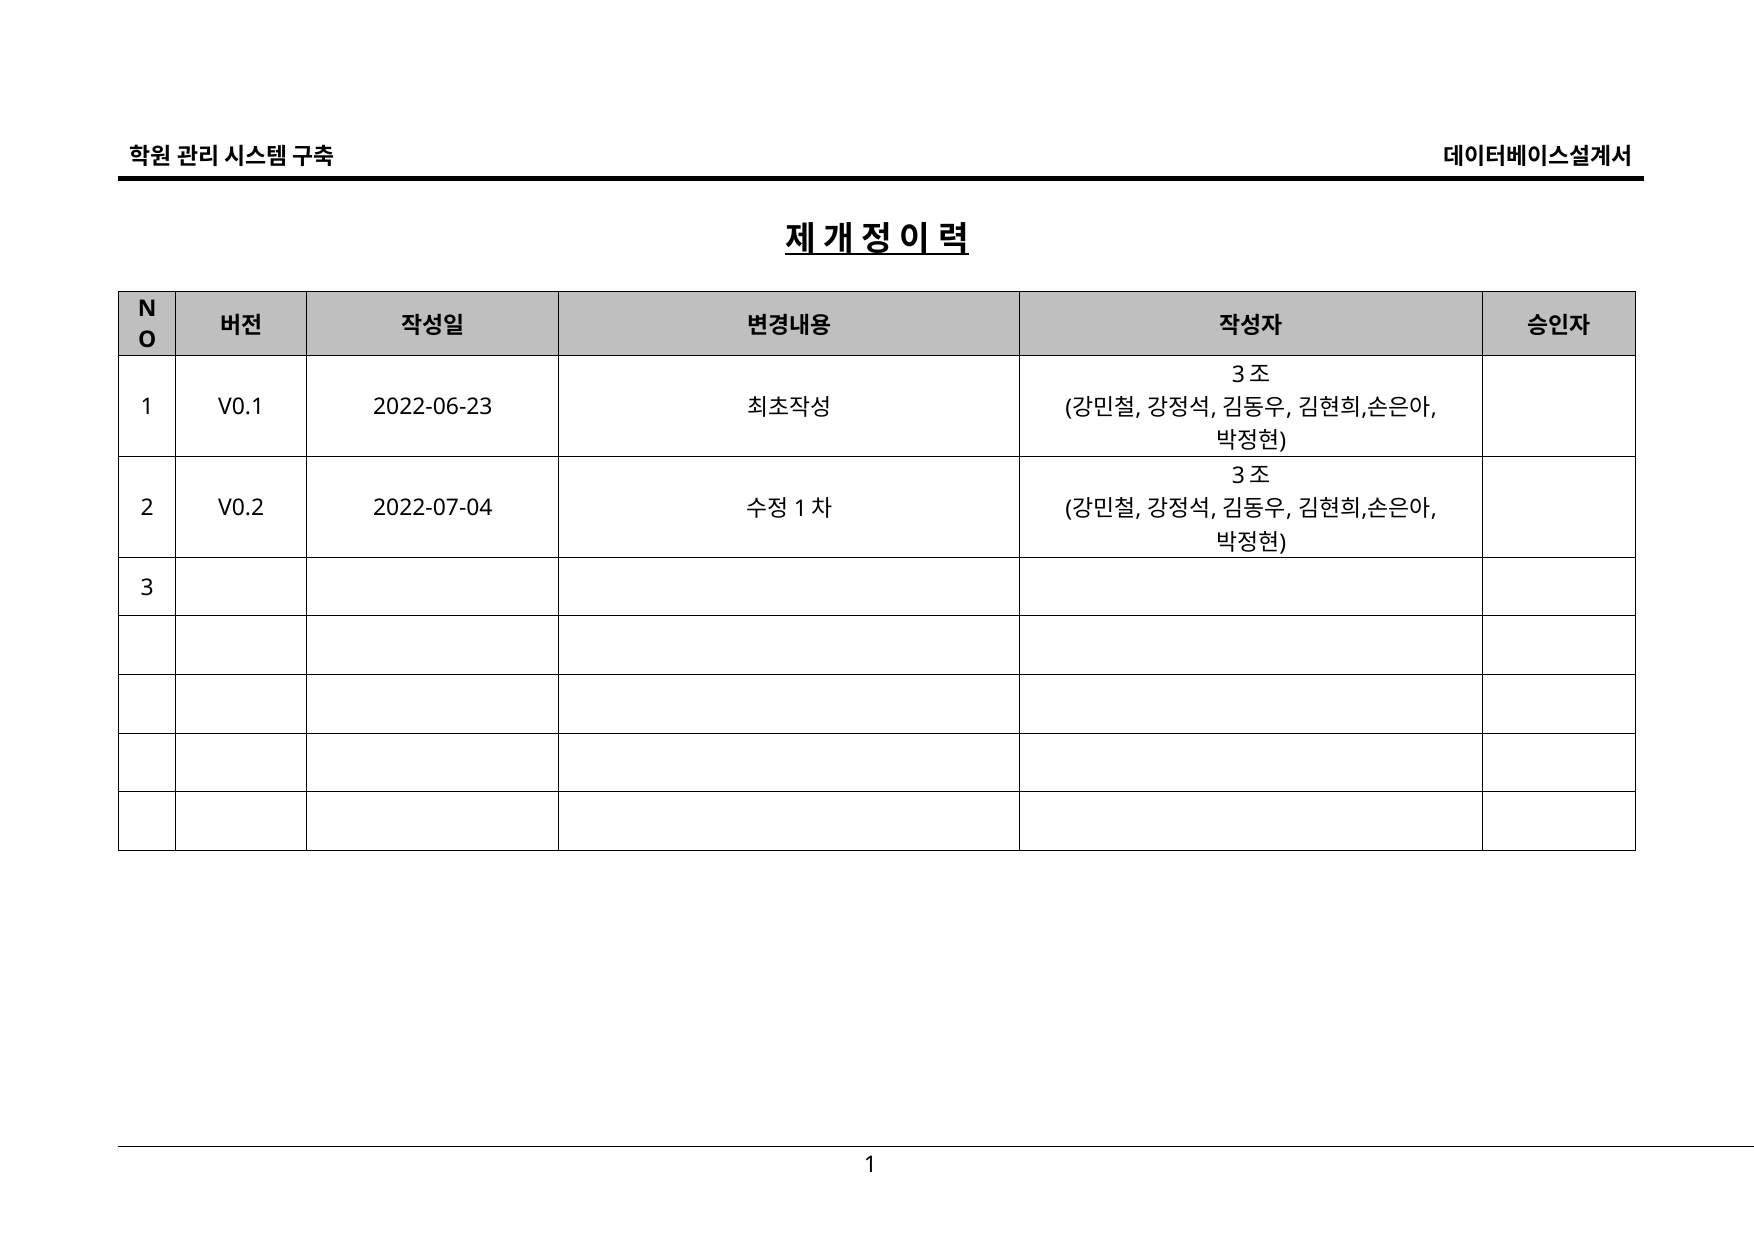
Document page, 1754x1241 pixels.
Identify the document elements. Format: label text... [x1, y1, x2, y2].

table_cell 최초작성 [559, 356, 1019, 456]
table_header 작성일 [307, 292, 558, 355]
table_cell [307, 616, 558, 674]
table_header 변경내용 [559, 292, 1019, 355]
table_cell [1483, 792, 1635, 849]
table_cell [1483, 675, 1635, 732]
table_cell [176, 558, 306, 615]
table_cell [1483, 558, 1635, 615]
table_cell [176, 734, 306, 791]
table_header NO [119, 292, 175, 355]
table_cell [307, 792, 558, 849]
table_cell [1020, 792, 1482, 849]
table_cell 3조 (강민철, 강정석, 김동우, 김현희,손은아,박정현) [1020, 457, 1482, 557]
table_cell [176, 675, 306, 732]
table_cell 2022-06-23 [307, 356, 558, 456]
table_header 승인자 [1483, 292, 1635, 355]
table_cell V0.1 [176, 356, 306, 456]
table_cell V0.2 [176, 457, 306, 557]
table_header 버전 [176, 292, 306, 355]
table_cell [1020, 616, 1482, 674]
table_cell 2022-07-04 [307, 457, 558, 557]
table_cell [1020, 734, 1482, 791]
table_cell 3조 (강민철, 강정석, 김동우, 김현희,손은아,박정현) [1020, 356, 1482, 456]
table_cell [307, 675, 558, 732]
table_cell [559, 616, 1019, 674]
table_cell [119, 792, 175, 849]
table_cell [559, 734, 1019, 791]
table_cell 2 [119, 457, 175, 557]
table_cell [1020, 558, 1482, 615]
table_cell 수정 1차 [559, 457, 1019, 557]
table_cell [176, 792, 306, 849]
table_cell [1020, 675, 1482, 732]
table_header 작성자 [1020, 292, 1482, 355]
table_cell [559, 675, 1019, 732]
table_cell [176, 616, 306, 674]
table_cell [307, 734, 558, 791]
table_cell [1483, 616, 1635, 674]
table_cell 1 [119, 356, 175, 456]
table_cell [1483, 734, 1635, 791]
table_cell [1483, 457, 1635, 557]
table_cell [1483, 356, 1635, 456]
table_cell [119, 675, 175, 732]
table_cell [119, 616, 175, 674]
table_cell [119, 734, 175, 791]
table_cell [559, 558, 1019, 615]
table_cell [559, 792, 1019, 849]
table_cell 3 [119, 558, 175, 615]
text 제 개 정 이 력 [118, 212, 1636, 260]
table_cell [307, 558, 558, 615]
